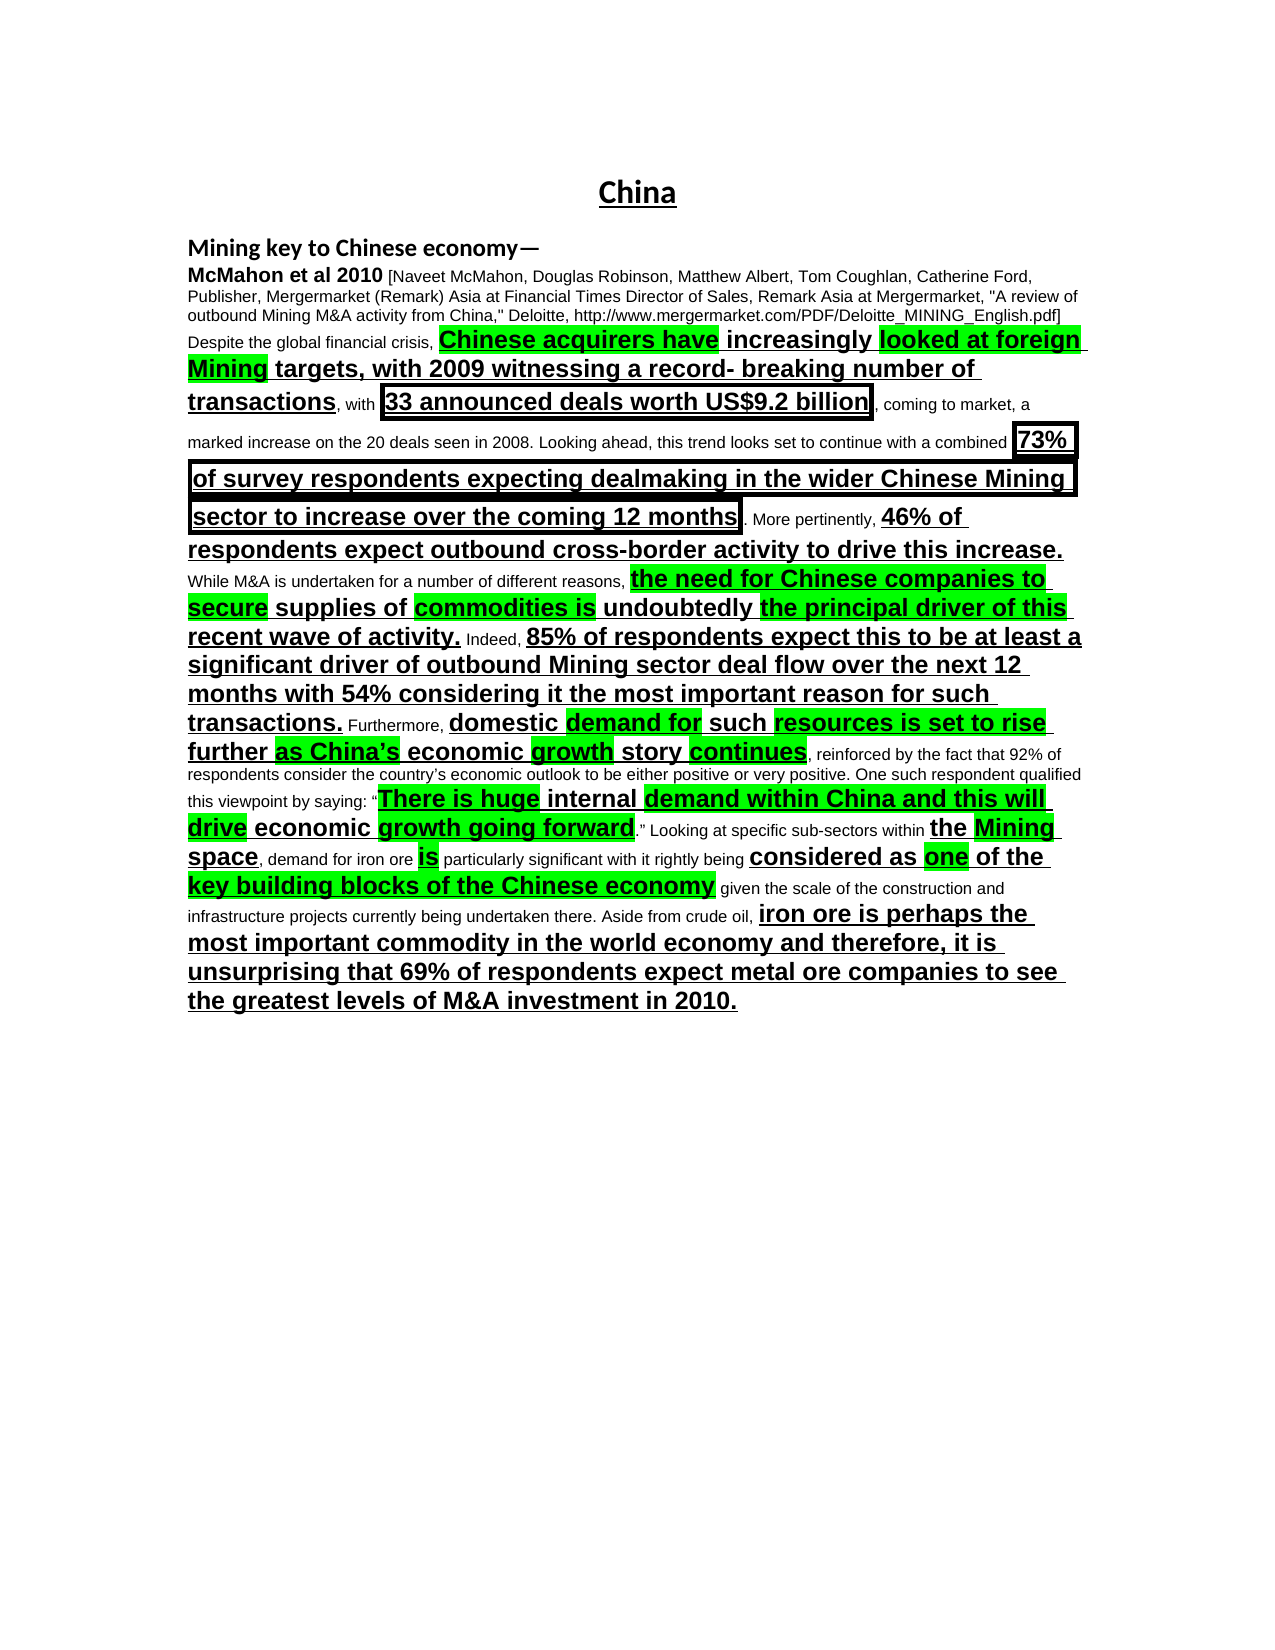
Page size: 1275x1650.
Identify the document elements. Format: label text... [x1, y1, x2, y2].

text Despite the global financial crisis, Chinese acquirers have increasingly looked at foreign Mining targets, with 2009 witnessing a record- breaking number of transactions, with 33 announced deals worth US$9.2 billion, coming to market, a marked increase on the 20 deals seen in 2008. Looking ahead, this trend looks set to continue with a combined 73% of survey respondents expecting dealmaking in the wider Chinese Mining sector to increase over the coming 12 months. More pertinently, 46% of respondents expect outbound cross-border activity to drive this increase. While M&A is undertaken for a number of different reasons, the need for Chinese companies to secure supplies of commodities is undoubtedly the principal driver of this recent wave of activity. Indeed, 85% of respondents expect this to be at least a significant driver of outbound Mining sector deal flow over the next 12 months with 54% considering it the most important reason for such transactions. Furthermore, domestic demand for such resources is set to rise further as China’s economic growth story continues, reinforced by the fact that 92% of respondents consider the country’s economic outlook to be either positive or very positive. One such respondent qualified this viewpoint by saying: “There is huge internal demand within China and this will drive economic growth going forward.” Looking at specific sub-sectors within the Mining space, demand for iron ore is particularly significant with it rightly being considered as one of the key building blocks of the Chinese economy given the scale of the construction and infrastructure projects currently being undertaken there. Aside from crude oil, iron ore is perhaps the most important commodity in the world economy and therefore, it is unsurprising that 69% of respondents expect metal ore companies to see the greatest levels of M&A investment in 2010. [187, 325, 1087, 1014]
text McMahon et al 2010 [Naveet McMahon, Douglas Robinson, Matthew Albert, Tom Coughlan, Catherine Ford, Publisher, Mergermarket (Remark) Asia at Financial Times Director of Sales, Remark Asia at Mergermarket, "A review of outbound Mining M&A activity from China," Deloitte, http://www.mergermarket.com/PDF/Deloitte_MINING_English.pdf] [187, 263, 1087, 325]
subtitle China [187, 171, 1087, 212]
subtitle Mining key to Chinese economy— [187, 232, 1087, 263]
